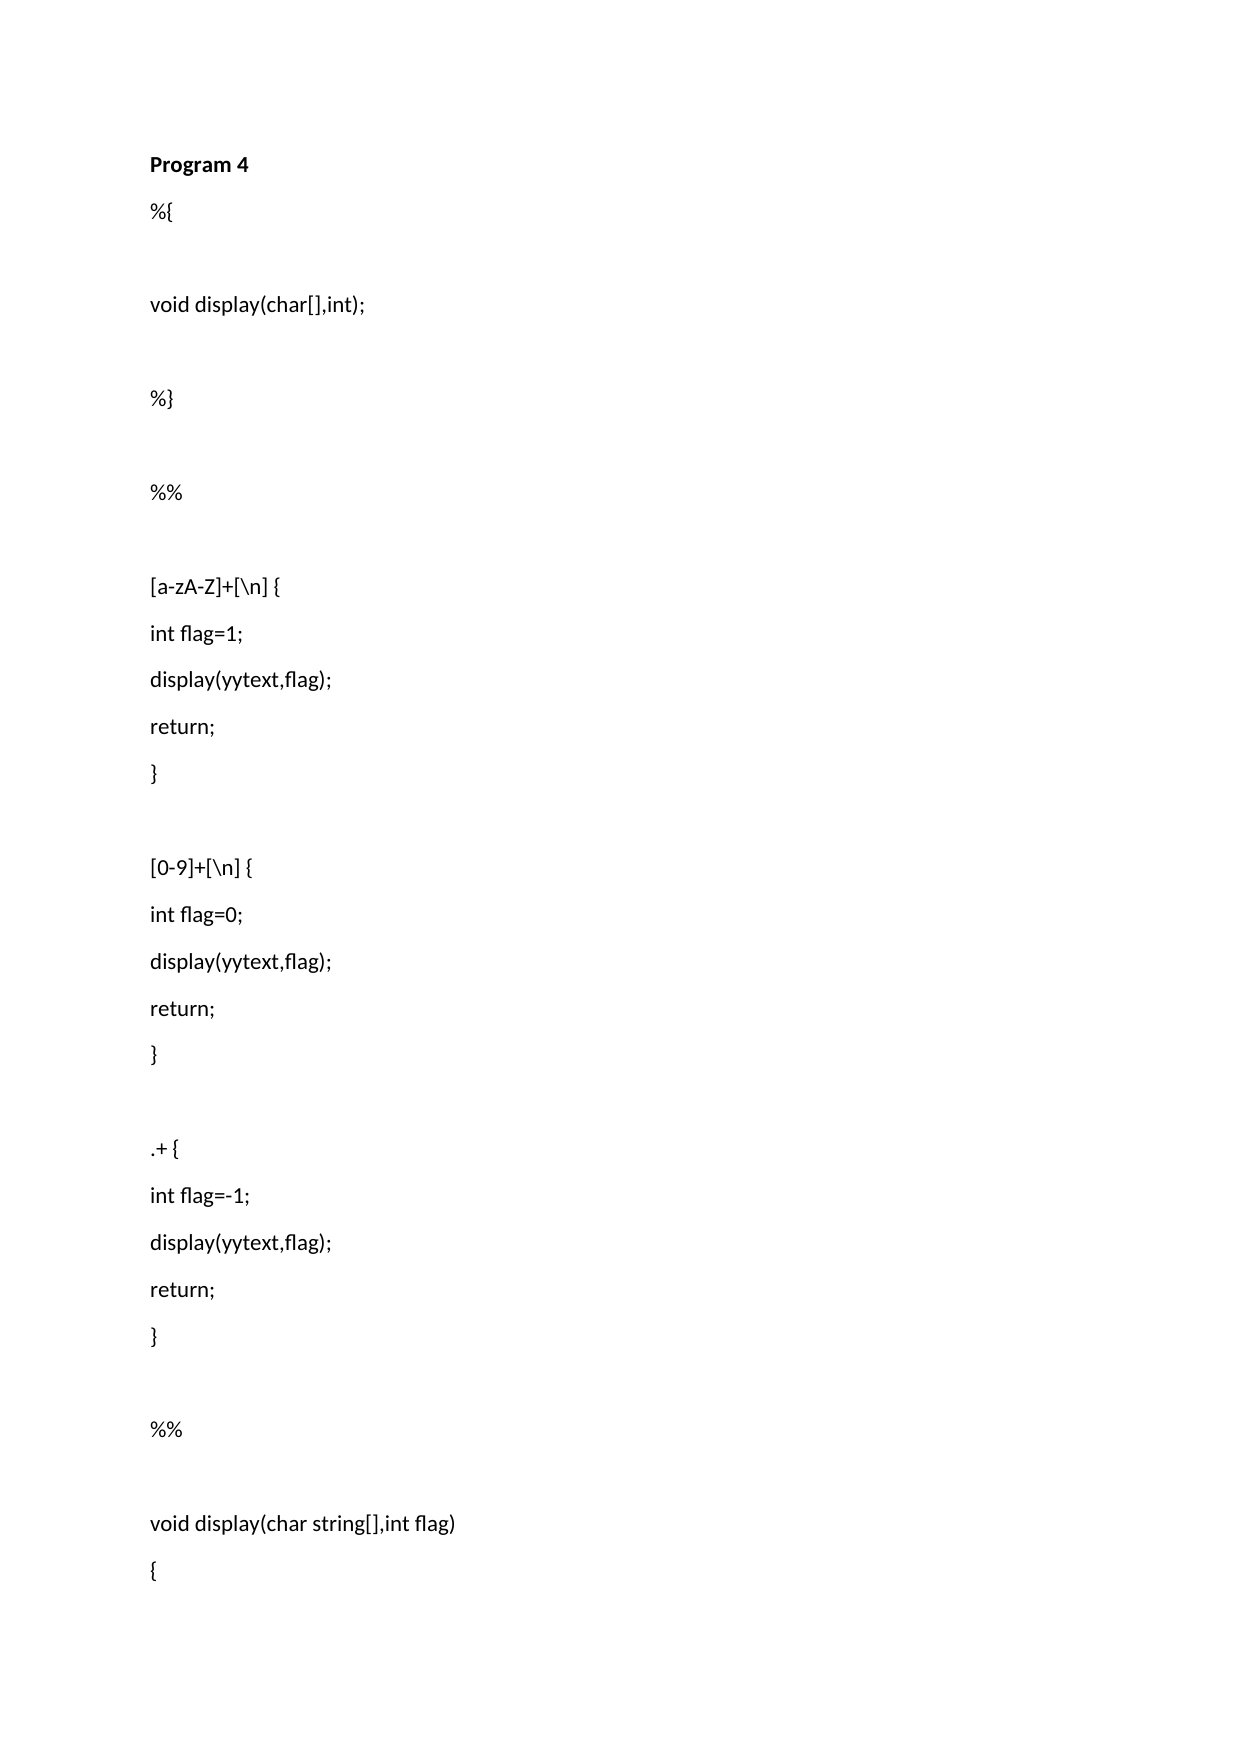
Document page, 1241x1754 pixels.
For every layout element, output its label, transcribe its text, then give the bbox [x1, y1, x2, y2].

text Program 4 [150, 150, 1090, 178]
text display(yytext,flag); [150, 1228, 1090, 1256]
text display(yytext,flag); [150, 947, 1090, 975]
text void display(char[],int); [150, 291, 1090, 319]
text .+ { [150, 1134, 1090, 1162]
text } [150, 1322, 1090, 1350]
text int flag=1; [150, 619, 1090, 647]
text int flag=-1; [150, 1181, 1090, 1209]
text [a-zA-Z]+[\n] { [150, 572, 1090, 600]
text return; [150, 712, 1090, 741]
text void display(char string[],int flag) [150, 1509, 1090, 1537]
text { [150, 1556, 1090, 1584]
text %} [150, 384, 1090, 412]
text %% [150, 1416, 1090, 1444]
text int flag=0; [150, 900, 1090, 928]
text return; [150, 994, 1090, 1022]
text [0-9]+[\n] { [150, 853, 1090, 881]
text return; [150, 1275, 1090, 1303]
text %{ [150, 197, 1090, 225]
text } [150, 759, 1090, 787]
text display(yytext,flag); [150, 666, 1090, 694]
text %% [150, 478, 1090, 506]
text } [150, 1041, 1090, 1069]
